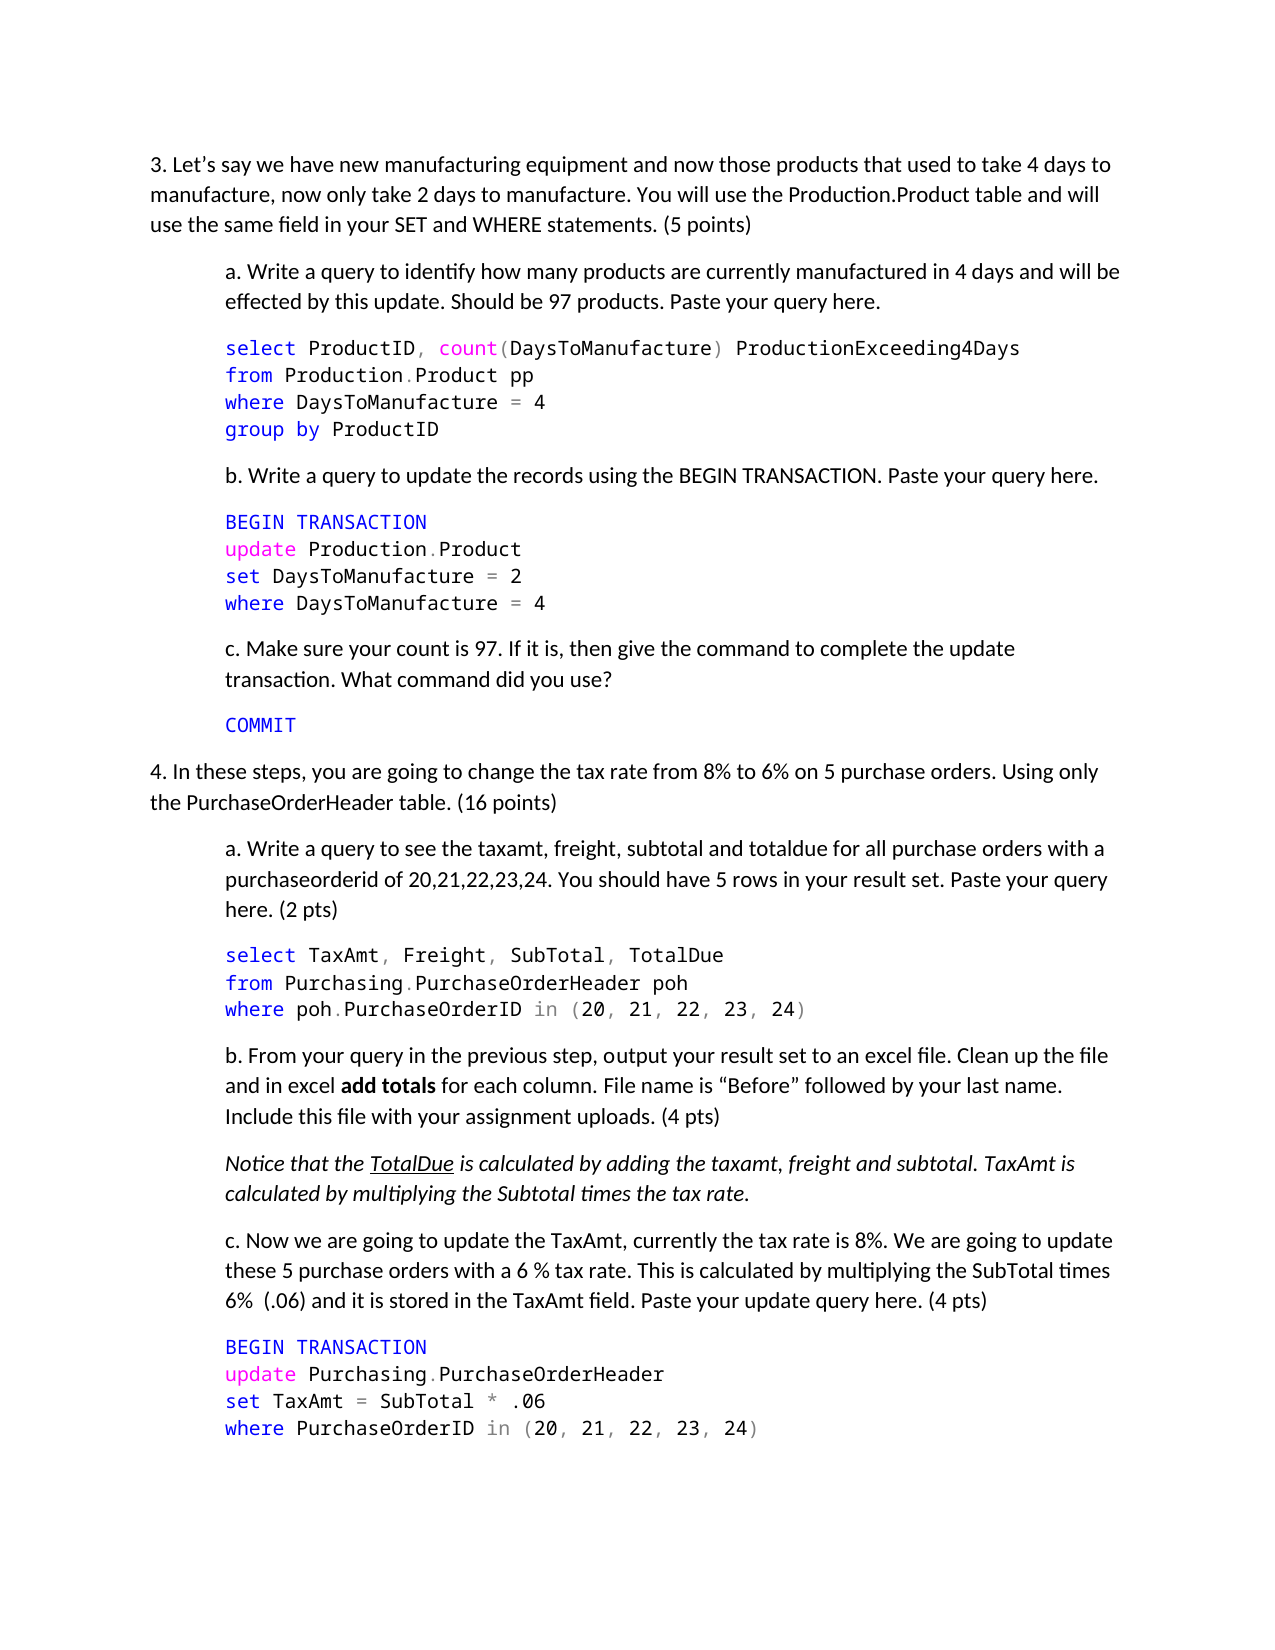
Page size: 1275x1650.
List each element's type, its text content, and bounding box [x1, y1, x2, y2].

text c. Make sure your count is 97. If it is, then give the command to complete the update transaction. What command did you use? [225, 634, 1125, 693]
text where PurchaseOrderID in (20, 21, 22, 23, 24) [225, 1414, 1125, 1441]
text update Production.Product [225, 535, 1125, 562]
text where DaysToManufacture = 4 [225, 388, 1125, 415]
text 3. Let’s say we have new manufacturing equipment and now those products that used to take 4 days to manufacture, now only take 2 days to manufacture. You will use the Production.Product table and will use the same field in your SET and WHERE statements. (5 points) [150, 150, 1125, 238]
text select TaxAmt, Freight, SubTotal, TotalDue [225, 942, 1125, 969]
text c. Now we are going to update the TaxAmt, currently the tax rate is 8%. We are going to update these 5 purchase orders with a 6 % tax rate. This is calculated by multiplying the SubTotal times 6% (.06) and it is stored in the TaxAmt field. Paste your update query here. (4 pts) [225, 1226, 1125, 1314]
text BEGIN TRANSACTION [225, 1333, 1125, 1360]
text set TaxAmt = SubTotal * .06 [225, 1387, 1125, 1414]
text update Purchasing.PurchaseOrderHeader [225, 1360, 1125, 1387]
text COMMIT [225, 712, 1125, 739]
text select ProductID, count(DaysToManufacture) ProductionExceeding4Days [225, 334, 1125, 361]
text where DaysToManufacture = 4 [225, 589, 1125, 616]
text b. From your query in the previous step, output your result set to an excel file. Clean up the file and in excel add totals for each column. File name is “Before” followed by your last name. Include this file with your assignment uploads. (4 pts) [225, 1041, 1125, 1130]
text group by ProductID [225, 415, 1125, 442]
text set DaysToManufacture = 2 [225, 562, 1125, 589]
text a. Write a query to see the taxamt, freight, subtotal and totaldue for all purchase orders with a purchaseorderid of 20,21,22,23,24. You should have 5 rows in your result set. Paste your query here. (2 pts) [225, 834, 1125, 923]
text 4. In these steps, you are going to change the tax rate from 8% to 6% on 5 purchase orders. Using only the PurchaseOrderHeader table. (16 points) [150, 757, 1125, 816]
text from Purchasing.PurchaseOrderHeader poh [225, 969, 1125, 996]
text b. Write a query to update the records using the BEGIN TRANSACTION. Paste your query here. [225, 461, 1125, 489]
text a. Write a query to identify how many products are currently manufactured in 4 days and will be effected by this update. Should be 97 products. Paste your query here. [225, 257, 1125, 316]
text from Production.Product pp [225, 361, 1125, 388]
text Notice that the TotalDue is calculated by adding the taxamt, freight and subtotal. TaxAmt is calculated by multiplying the Subtotal times the tax rate. [225, 1149, 1125, 1207]
text BEGIN TRANSACTION [225, 508, 1125, 535]
text where poh.PurchaseOrderID in (20, 21, 22, 23, 24) [225, 996, 1125, 1023]
